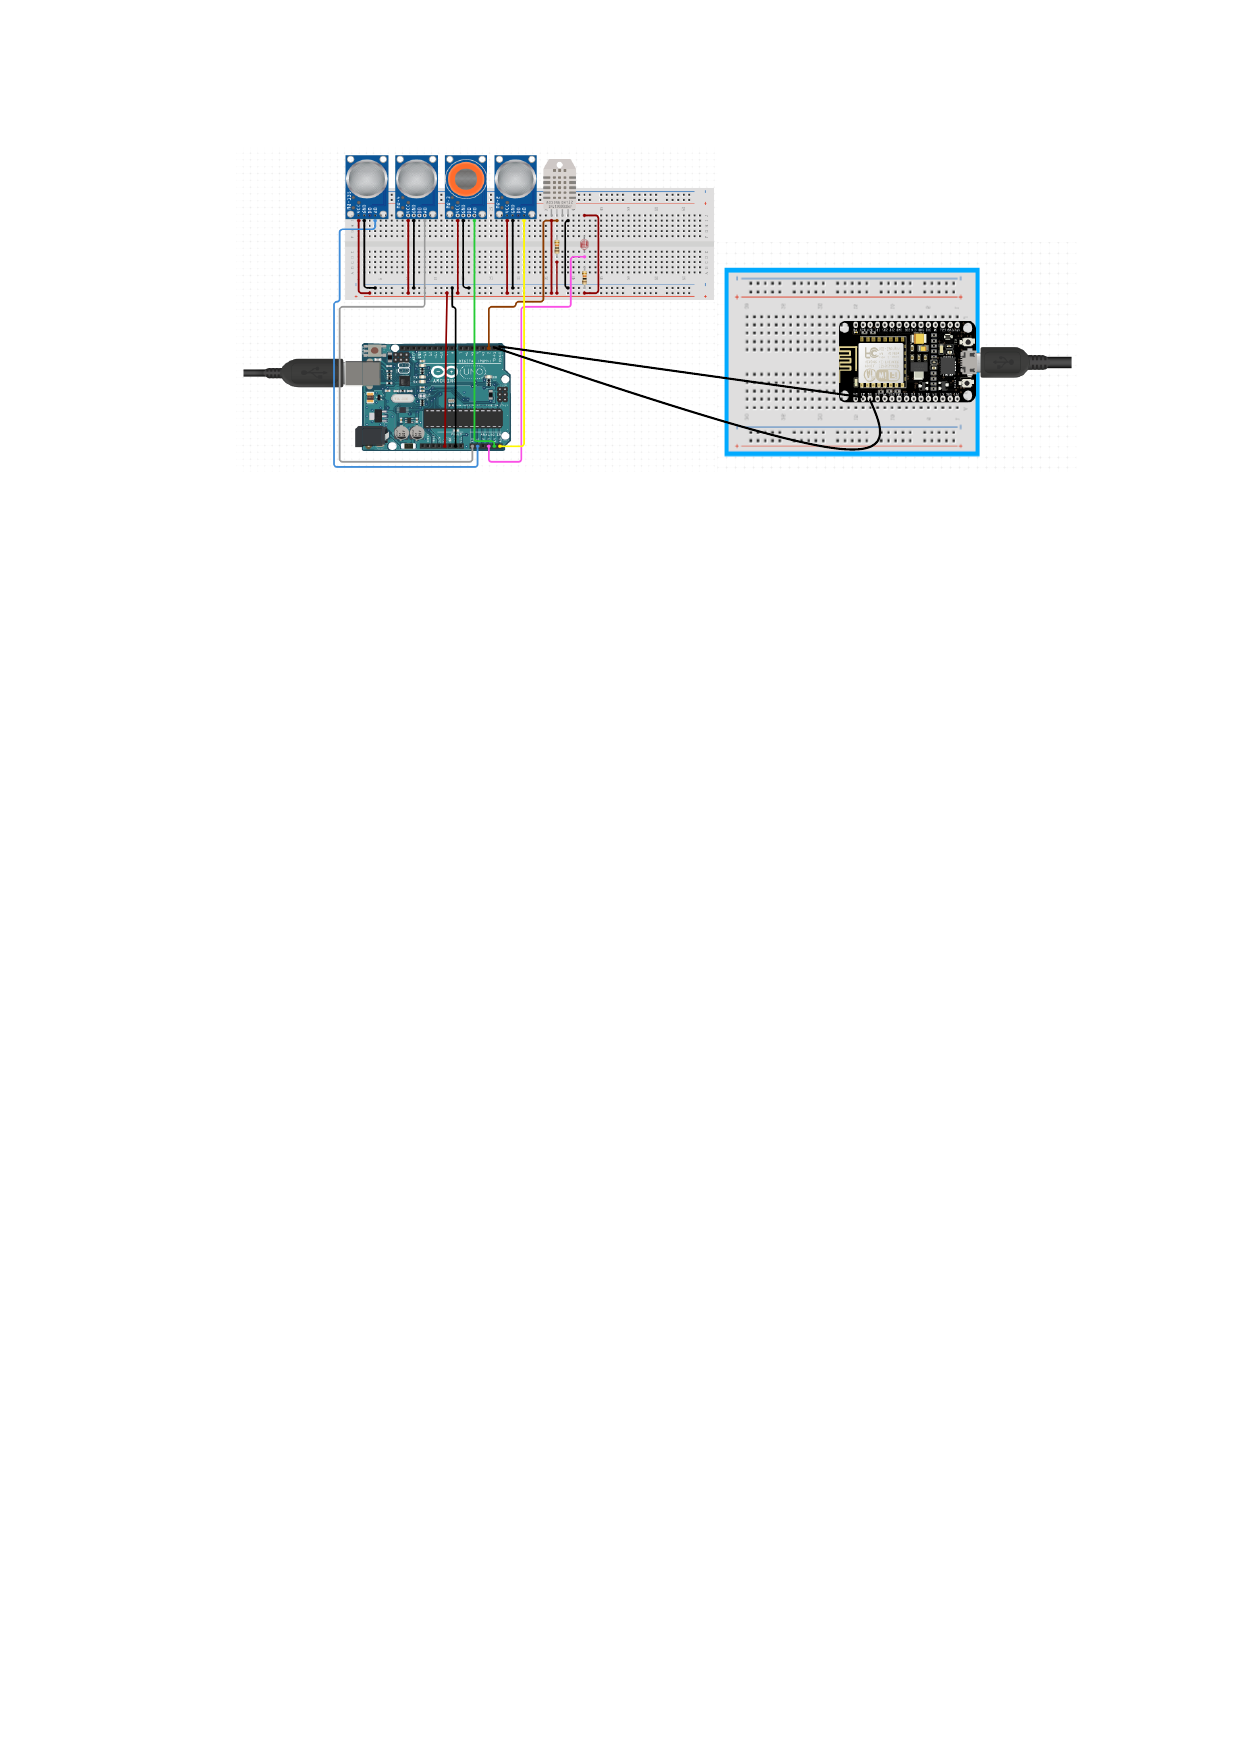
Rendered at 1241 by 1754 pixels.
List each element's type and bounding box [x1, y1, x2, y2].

picture [236, 147, 1077, 472]
